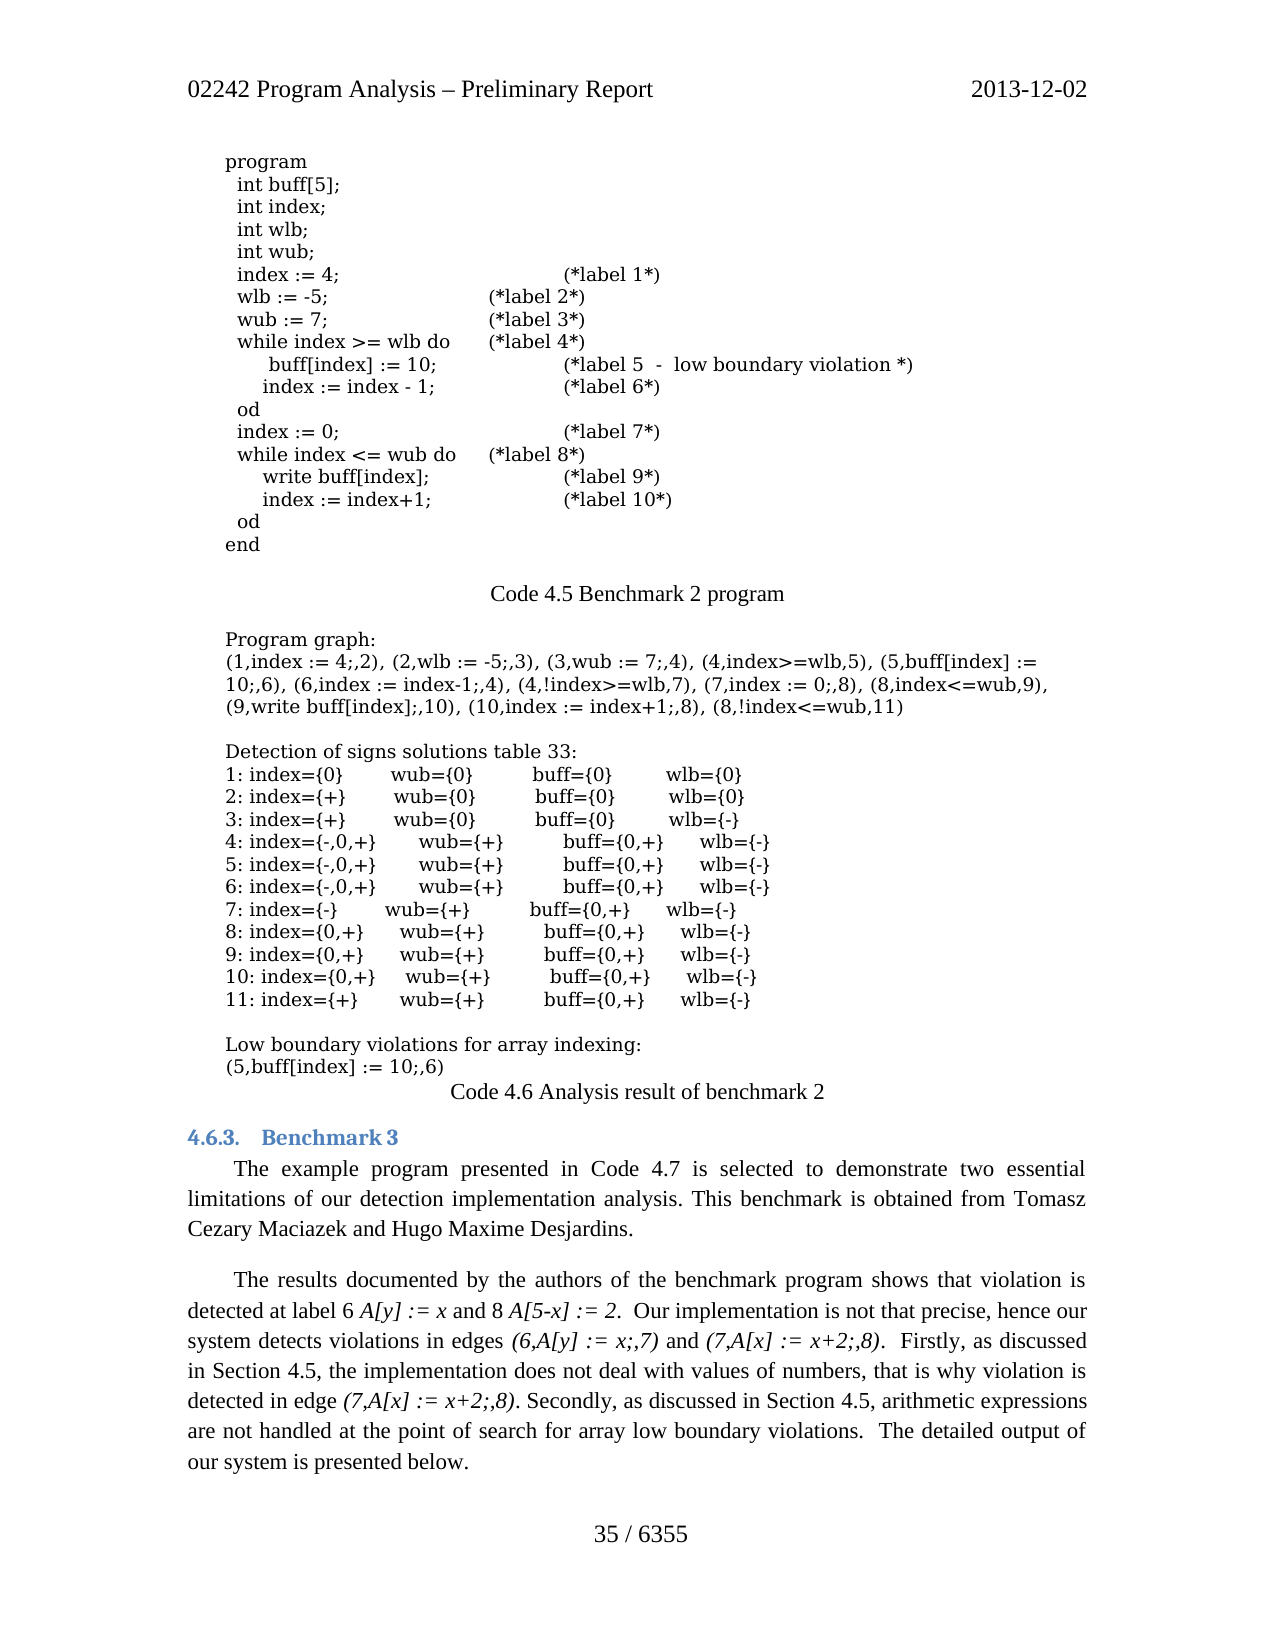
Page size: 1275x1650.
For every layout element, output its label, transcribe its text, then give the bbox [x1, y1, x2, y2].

text 11: index={+} wub={+} buff={0,+} wlb={-} [187, 988, 1087, 1010]
text int index; [225, 195, 1087, 217]
text 8: index={0,+} wub={+} buff={0,+} wlb={-} [187, 920, 1087, 943]
text while index <= wub do (*label 8*) [225, 442, 1087, 465]
text end [225, 532, 1087, 555]
text wub := 7; (*label 3*) [225, 307, 1087, 330]
text (1,index := 4;,2), (2,wlb := -5;,3), (3,wub := 7;,4), (4,index>=wlb,5), (5,buff[index] := 10;,6), (6,index := index-1;,4), (4,!index>=wlb,7), (7,index := 0;,8), (8,index<=wub,9), (9,write buff[index];,10), (10,index := index+1;,8), (8,!index<=wub,11) [225, 650, 1087, 718]
text 2: index={+} wub={0} buff={0} wlb={0} [187, 785, 1087, 808]
text write buff[index]; (*label 9*) [225, 465, 1087, 487]
text Program graph: [187, 628, 1087, 650]
text wlb := -5; (*label 2*) [225, 285, 1087, 307]
text od [225, 397, 1087, 420]
text while index >= wlb do (*label 4*) [225, 330, 1087, 352]
text buff[index] := 10; (*label 5 - low boundary violation *) [225, 352, 1087, 375]
text 3: index={+} wub={0} buff={0} wlb={-} [187, 808, 1087, 830]
text int wub; [225, 240, 1087, 262]
text The example program presented in Code 4.7 is selected to demonstrate two essential limitations of our detection implementation analysis. This benchmark is obtained from Tomasz Cezary Maciazek and Hugo Maxime Desjardins. [187, 1155, 1087, 1242]
text int buff[5]; [225, 172, 1087, 195]
text 9: index={0,+} wub={+} buff={0,+} wlb={-} [187, 943, 1087, 965]
text 10: index={0,+} wub={+} buff={0,+} wlb={-} [187, 965, 1087, 988]
text 1: index={0} wub={0} buff={0} wlb={0} [187, 763, 1087, 785]
text The results documented by the authors of the benchmark program shows that violation is detected at label 6 A[y] := x and 8 A[5-x] := 2. Our implementation is not that precise, hence our system detects violations in edges (6,A[y] := x;,7) and (7,A[x] := x+2;,8). Firstly, as discussed in Section 3.5, the implementation does not deal with values of numbers, that is why violation is detected in edge (7,A[x] := x+2;,8). Secondly, as discussed in Section 3.5, arithmetic expressions are not handled at the point of search for array low boundary violations. The detailed output of our system is presented below. [187, 1267, 1087, 1474]
text 5: index={-,0,+} wub={+} buff={0,+} wlb={-} [187, 853, 1087, 875]
text Code 4.5 Benchmark 2 program [187, 581, 1087, 607]
text Code 4.6 Analysis result of benchmark 2 [187, 1078, 1087, 1104]
text 4: index={-,0,+} wub={+} buff={0,+} wlb={-} [187, 830, 1087, 853]
text index := index+1; (*label 10*) [225, 487, 1087, 510]
text 6: index={-,0,+} wub={+} buff={0,+} wlb={-} [187, 875, 1087, 898]
text index := 0; (*label 7*) [225, 420, 1087, 442]
text (5,buff[index] := 10;,6) [187, 1055, 1087, 1078]
text Low boundary violations for array indexing: [187, 1033, 1087, 1055]
text program [225, 150, 1087, 172]
text int wlb; [225, 217, 1087, 240]
text Detection of signs solutions table 33: [187, 740, 1087, 763]
text index := index - 1; (*label 6*) [225, 375, 1087, 397]
text 7: index={-} wub={+} buff={0,+} wlb={-} [187, 898, 1087, 920]
subtitle Benchmark 3 [187, 1125, 1087, 1151]
text od [225, 510, 1087, 532]
text index := 4; (*label 1*) [225, 262, 1087, 285]
